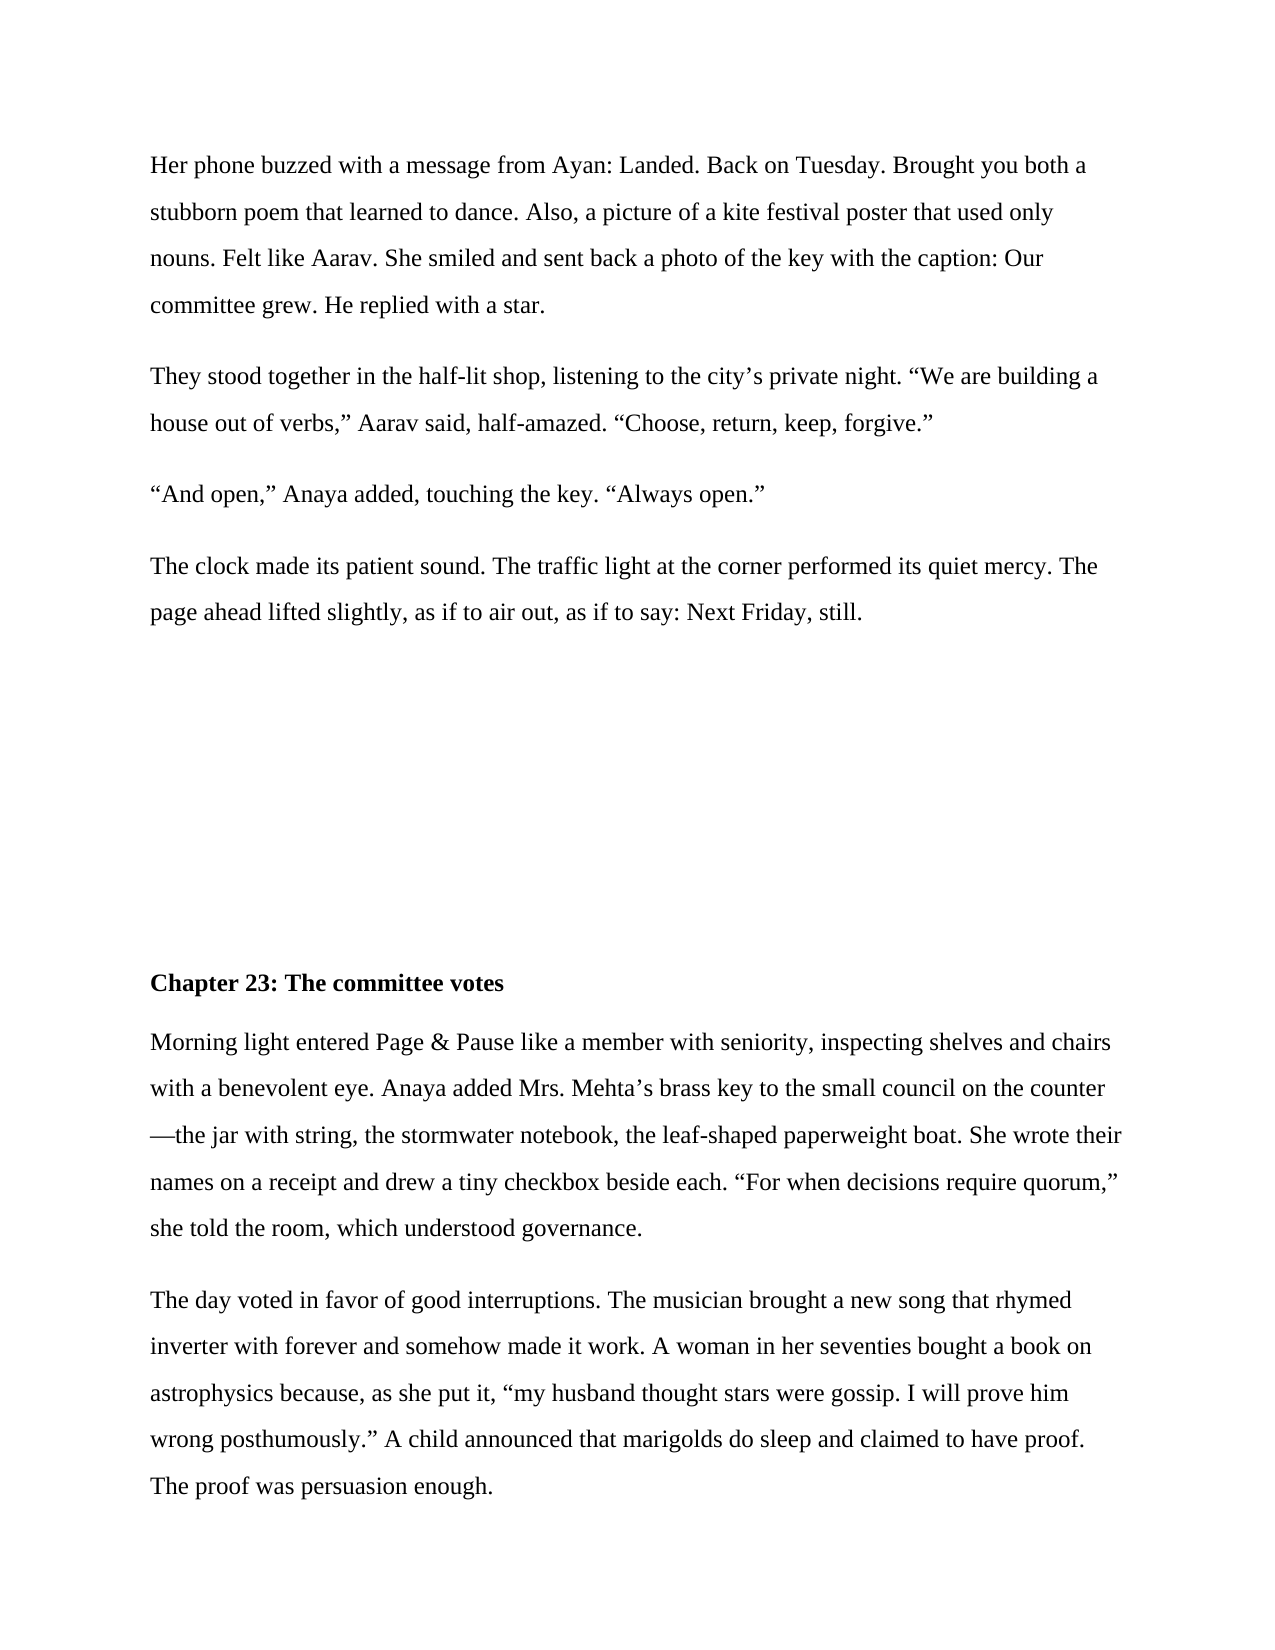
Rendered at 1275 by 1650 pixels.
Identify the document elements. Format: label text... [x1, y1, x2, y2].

text Her phone buzzed with a message from Ayan: Landed. Back on Tuesday. Brought you both a stubborn poem that learned to dance. Also, a picture of a kite festival poster that used only nouns. Felt like Aarav. She smiled and sent back a photo of the key with the caption: Our committee grew. He replied with a star. [150, 150, 1125, 318]
text Morning light entered Page & Pause like a member with seniority, inspecting shelves and chairs with a benevolent eye. Anaya added Mrs. Mehta’s brass key to the small council on the counter—the jar with string, the stormwater notebook, the leaf-shaped paperweight boat. She wrote their names on a receipt and drew a tiny checkbox beside each. “For when decisions require quorum,” she told the room, which understood governance. [150, 1027, 1125, 1242]
text “And open,” Anaya added, touching the key. “Always open.” [150, 479, 1125, 508]
subtitle Chapter 23: The committee votes [150, 968, 1125, 997]
text They stood together in the half-lit shop, listening to the city’s private night. “We are building a house out of verbs,” Aarav said, half-amazed. “Choose, return, keep, forgive.” [150, 361, 1125, 437]
text The clock made its patient sound. The traffic light at the corner performed its quiet mercy. The page ahead lifted slightly, as if to air out, as if to say: Next Friday, still. [150, 551, 1125, 626]
text The day voted in favor of good interruptions. The musician brought a new song that rhymed inverter with forever and somehow made it work. A woman in her seventies bought a book on astrophysics because, as she put it, “my husband thought stars were gossip. I will prove him wrong posthumously.” A child announced that marigolds do sleep and claimed to have proof. The proof was persuasion enough. [150, 1285, 1125, 1500]
